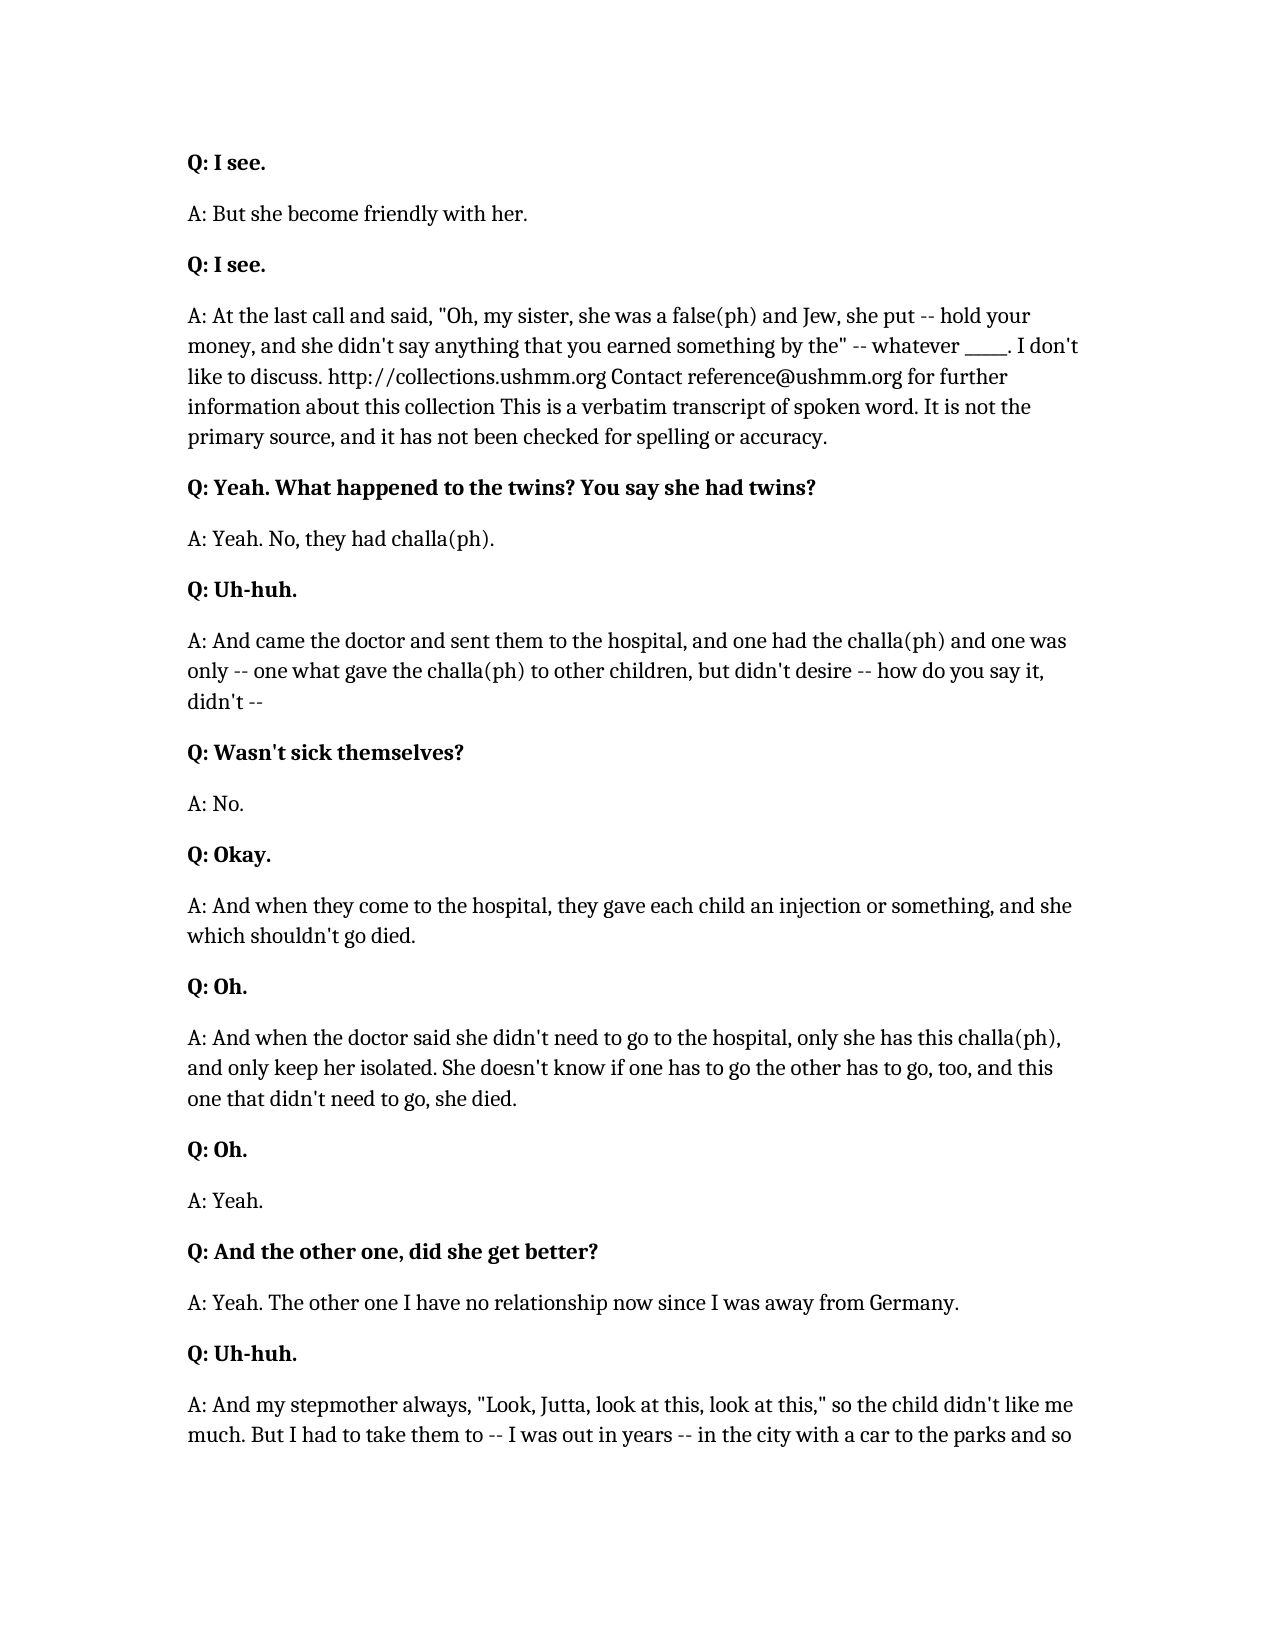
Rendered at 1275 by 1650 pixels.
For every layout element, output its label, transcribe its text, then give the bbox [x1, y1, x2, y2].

text Q: Yeah. What happened to the twins? You say she had twins? [187, 475, 1087, 501]
text Q: Uh-huh. [187, 1341, 1087, 1367]
text A: And when they come to the hospital, they gave each child an injection or something, and she which shouldn't go died. [187, 893, 1087, 949]
text Q: Oh. [187, 974, 1087, 1000]
text Q: And the other one, did she get better? [187, 1238, 1087, 1265]
text Q: Wasn't sick themselves? [187, 739, 1087, 766]
text A: At the last call and said, "Oh, my sister, she was a false(ph) and Jew, she put -- hold your money, and she didn't say anything that you earned something by the" -- whatever _____. I don't like to discuss. http://collections.ushmm.org Contact reference@ushmm.org for further information about this collection This is a verbatim transcript of spoken word. It is not the primary source, and it has not been checked for spelling or accuracy. [187, 303, 1087, 450]
text Q: I see. [187, 252, 1087, 278]
text A: And when the doctor said she didn't need to go to the hospital, only she has this challa(ph), and only keep her isolated. She doesn't know if one has to go the other has to go, too, and this one that didn't need to go, she died. [187, 1025, 1087, 1112]
text A: Yeah. No, they had challa(ph). [187, 526, 1087, 552]
text A: And came the doctor and sent them to the hospital, and one had the challa(ph) and one was only -- one what gave the challa(ph) to other children, but didn't desire -- how do you say it, didn't -- [187, 628, 1087, 715]
text A: Yeah. The other one I have no relationship now since I was away from Germany. [187, 1289, 1087, 1316]
text A: Yeah. [187, 1187, 1087, 1214]
text Q: I see. [187, 150, 1087, 176]
text Q: Uh-huh. [187, 577, 1087, 603]
text A: But she become friendly with her. [187, 201, 1087, 227]
text Q: Oh. [187, 1136, 1087, 1163]
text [187, 1392, 1087, 1448]
text Q: Okay. [187, 842, 1087, 868]
text A: No. [187, 791, 1087, 817]
